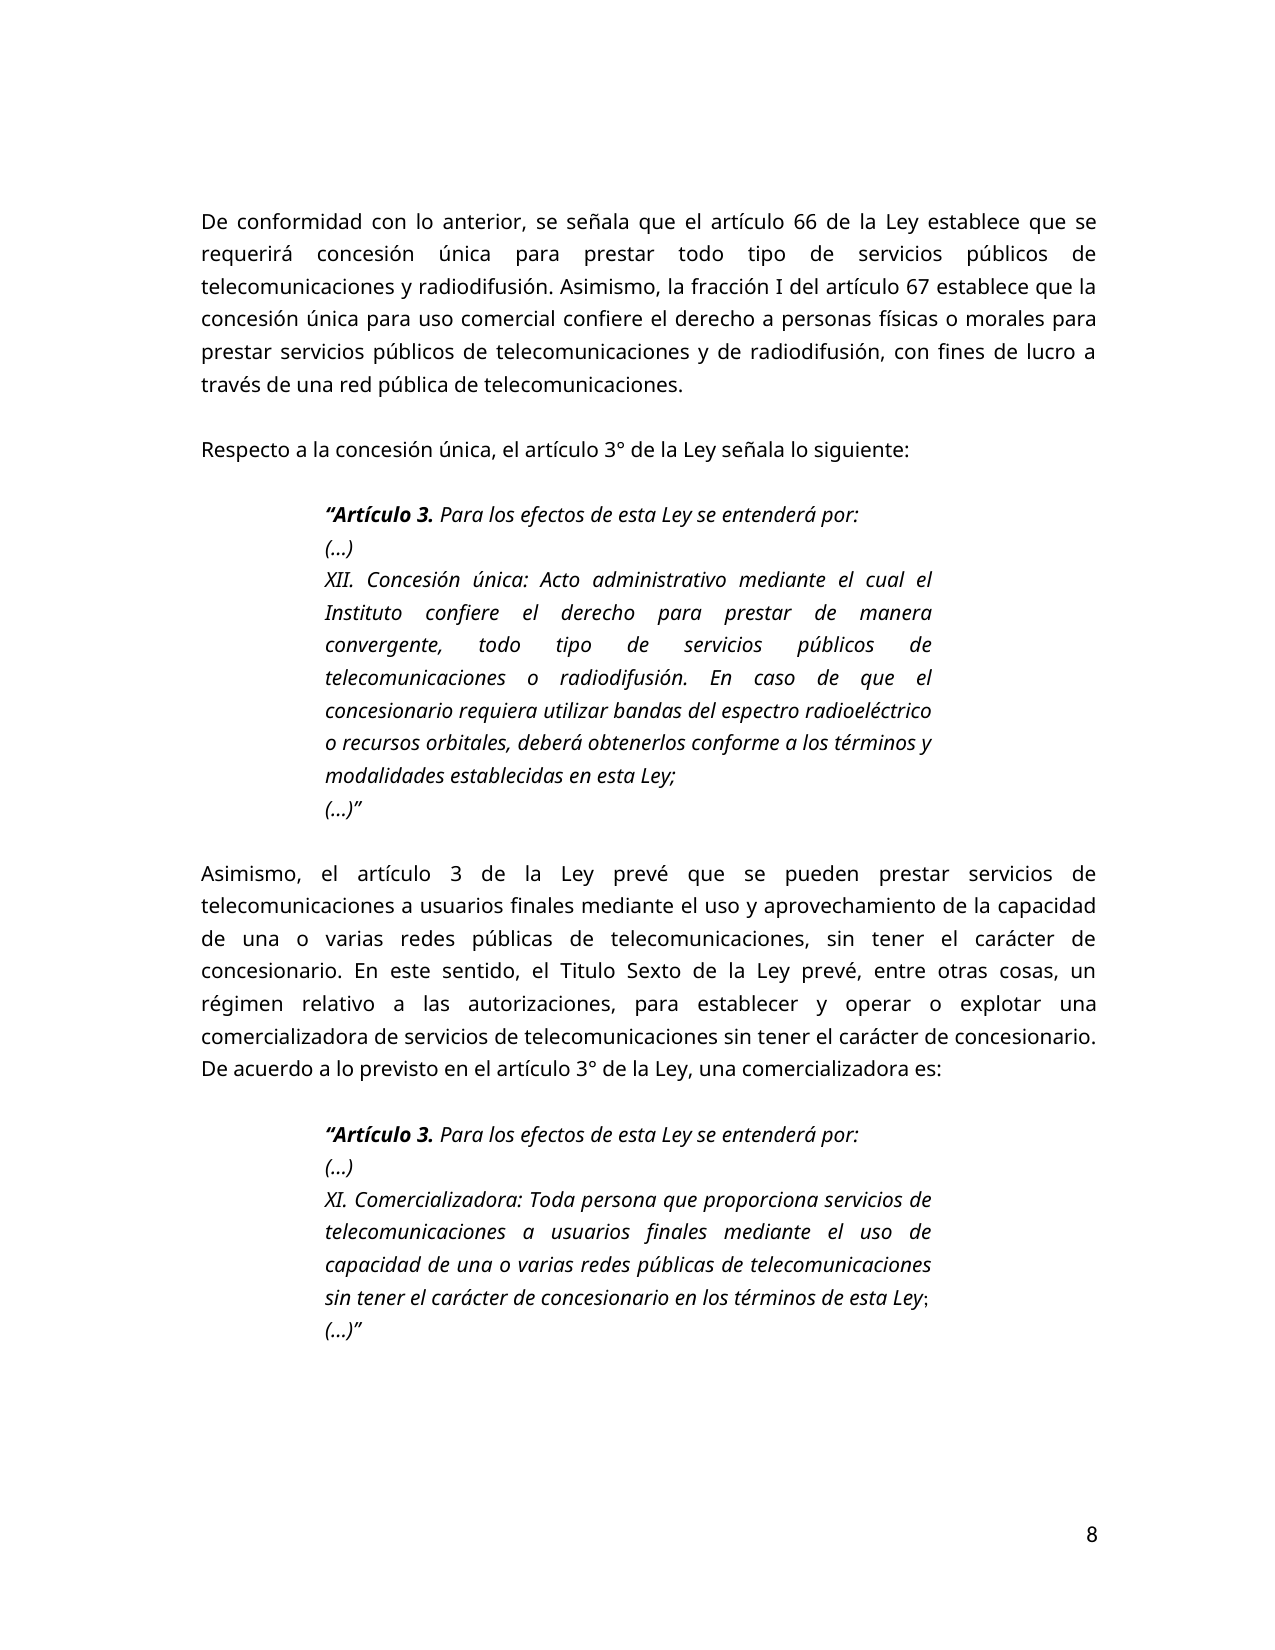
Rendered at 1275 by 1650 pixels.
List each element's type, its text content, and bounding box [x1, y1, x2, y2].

list “Artículo 3. Para los efectos de esta Ley se entenderá por: [325, 1120, 935, 1148]
list (…) [325, 533, 935, 561]
list “Artículo 3. Para los efectos de esta Ley se entenderá por: [325, 500, 935, 529]
list Asimismo, el artículo 3 de la Ley prevé que se pueden prestar servicios de telecomunicaciones a usuarios finales mediante el uso y aprovechamiento de la capacidad de una o varias redes públicas de telecomunicaciones, sin tener el carácter de concesionario. En este sentido, el Titulo Sexto de la Ley prevé, entre otras cosas, un régimen relativo a las autorizaciones, para establecer y operar o explotar una comercializadora de servicios de telecomunicaciones sin tener el carácter de concesionario. De acuerdo a lo previsto en el artículo 3° de la Ley, una comercializadora es: [201, 859, 1098, 1083]
list De conformidad con lo anterior, se señala que el artículo 66 de la Ley establece que se requerirá concesión única para prestar todo tipo de servicios públicos de telecomunicaciones y radiodifusión. Asimismo, la fracción I del artículo 67 establece que la concesión única para uso comercial confiere el derecho a personas físicas o morales para prestar servicios públicos de telecomunicaciones y de radiodifusión, con fines de lucro a través de una red pública de telecomunicaciones. [201, 207, 1098, 398]
list (…)” [325, 1315, 935, 1344]
list XI. Comercializadora: Toda persona que proporciona servicios de telecomunicaciones a usuarios finales mediante el uso de capacidad de una o varias redes públicas de telecomunicaciones sin tener el carácter de concesionario en los términos de esta Ley; [325, 1185, 935, 1311]
list (…)” [325, 794, 935, 822]
list XII. Concesión única: Acto administrativo mediante el cual el Instituto confiere el derecho para prestar de manera convergente, todo tipo de servicios públicos de telecomunicaciones o radiodifusión. En caso de que el concesionario requiera utilizar bandas del espectro radioeléctrico o recursos orbitales, deberá obtenerlos conforme a los términos y modalidades establecidas en esta Ley; [325, 565, 935, 789]
list Respecto a la concesión única, el artículo 3° de la Ley señala lo siguiente: [201, 435, 1098, 463]
list (…) [325, 1152, 935, 1181]
